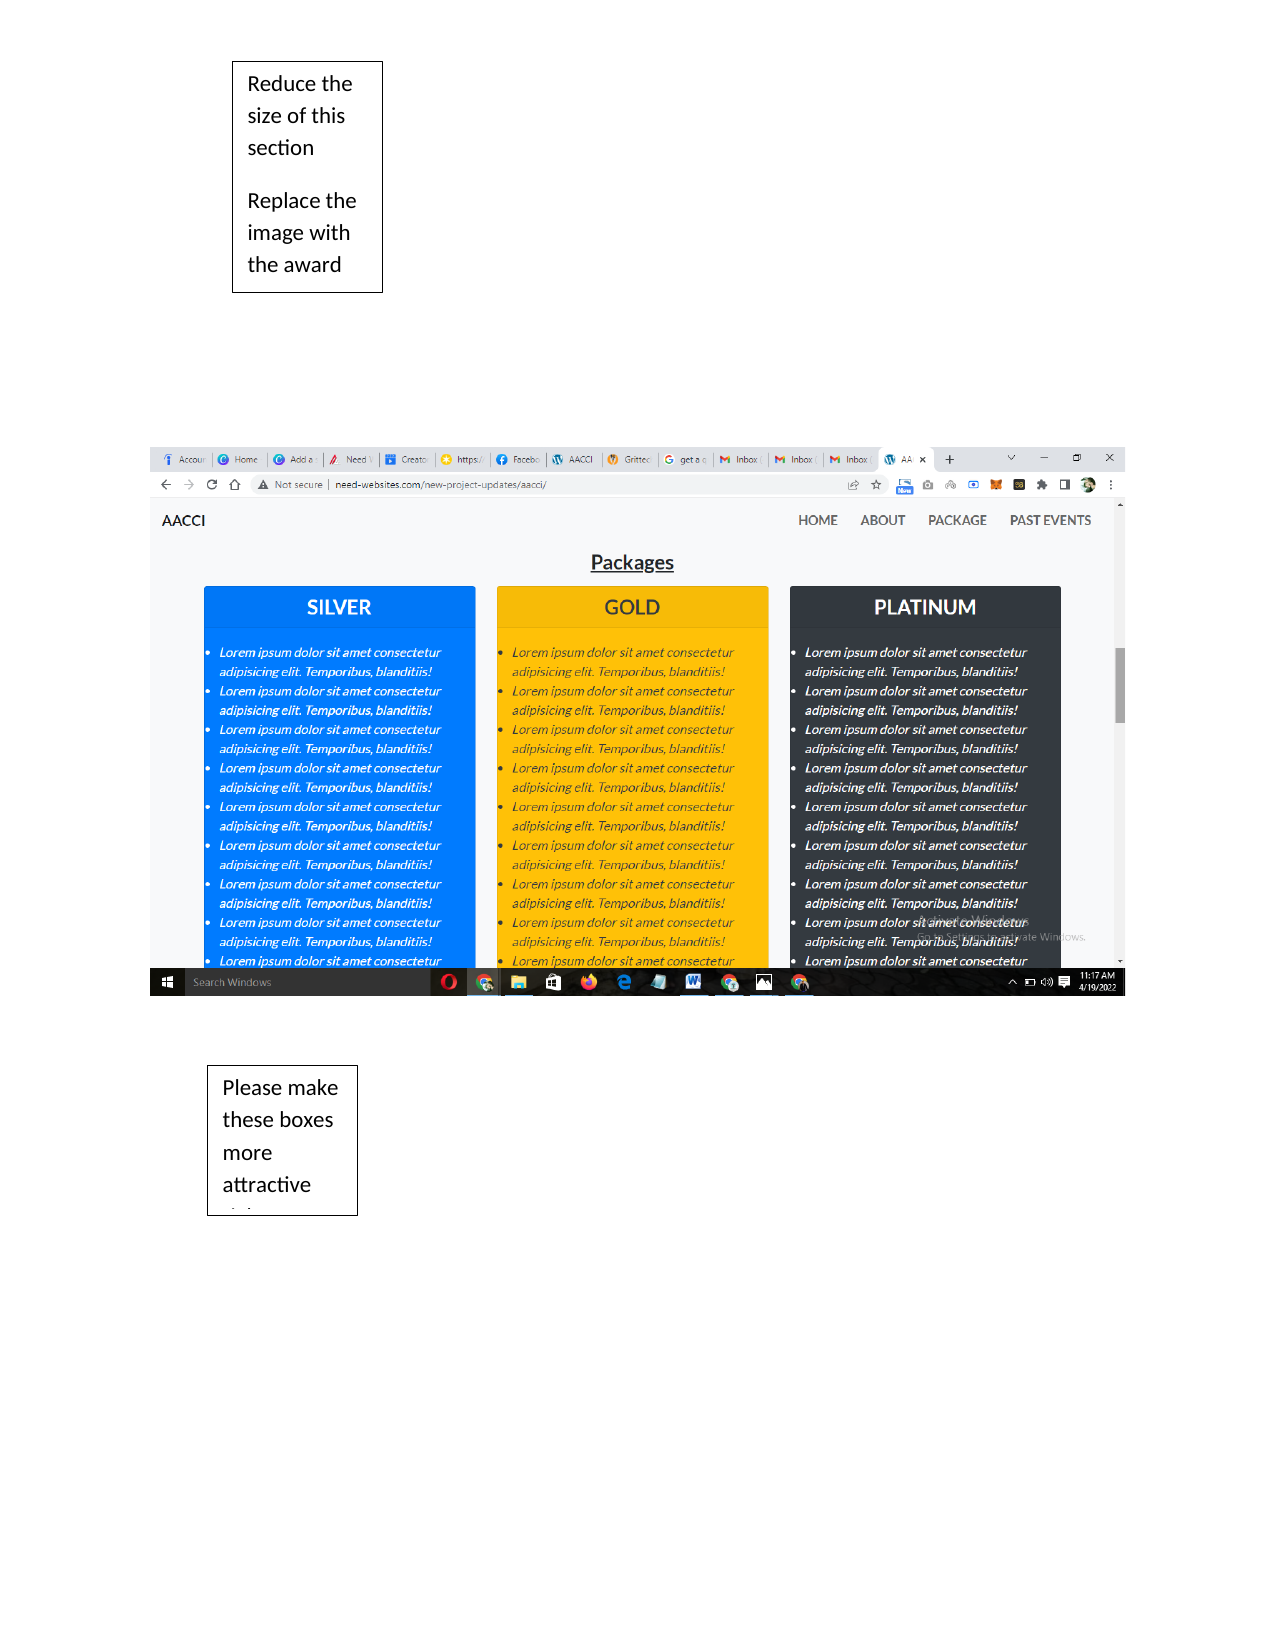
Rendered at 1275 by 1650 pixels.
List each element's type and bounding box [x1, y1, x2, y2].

picture [150, 447, 1125, 996]
